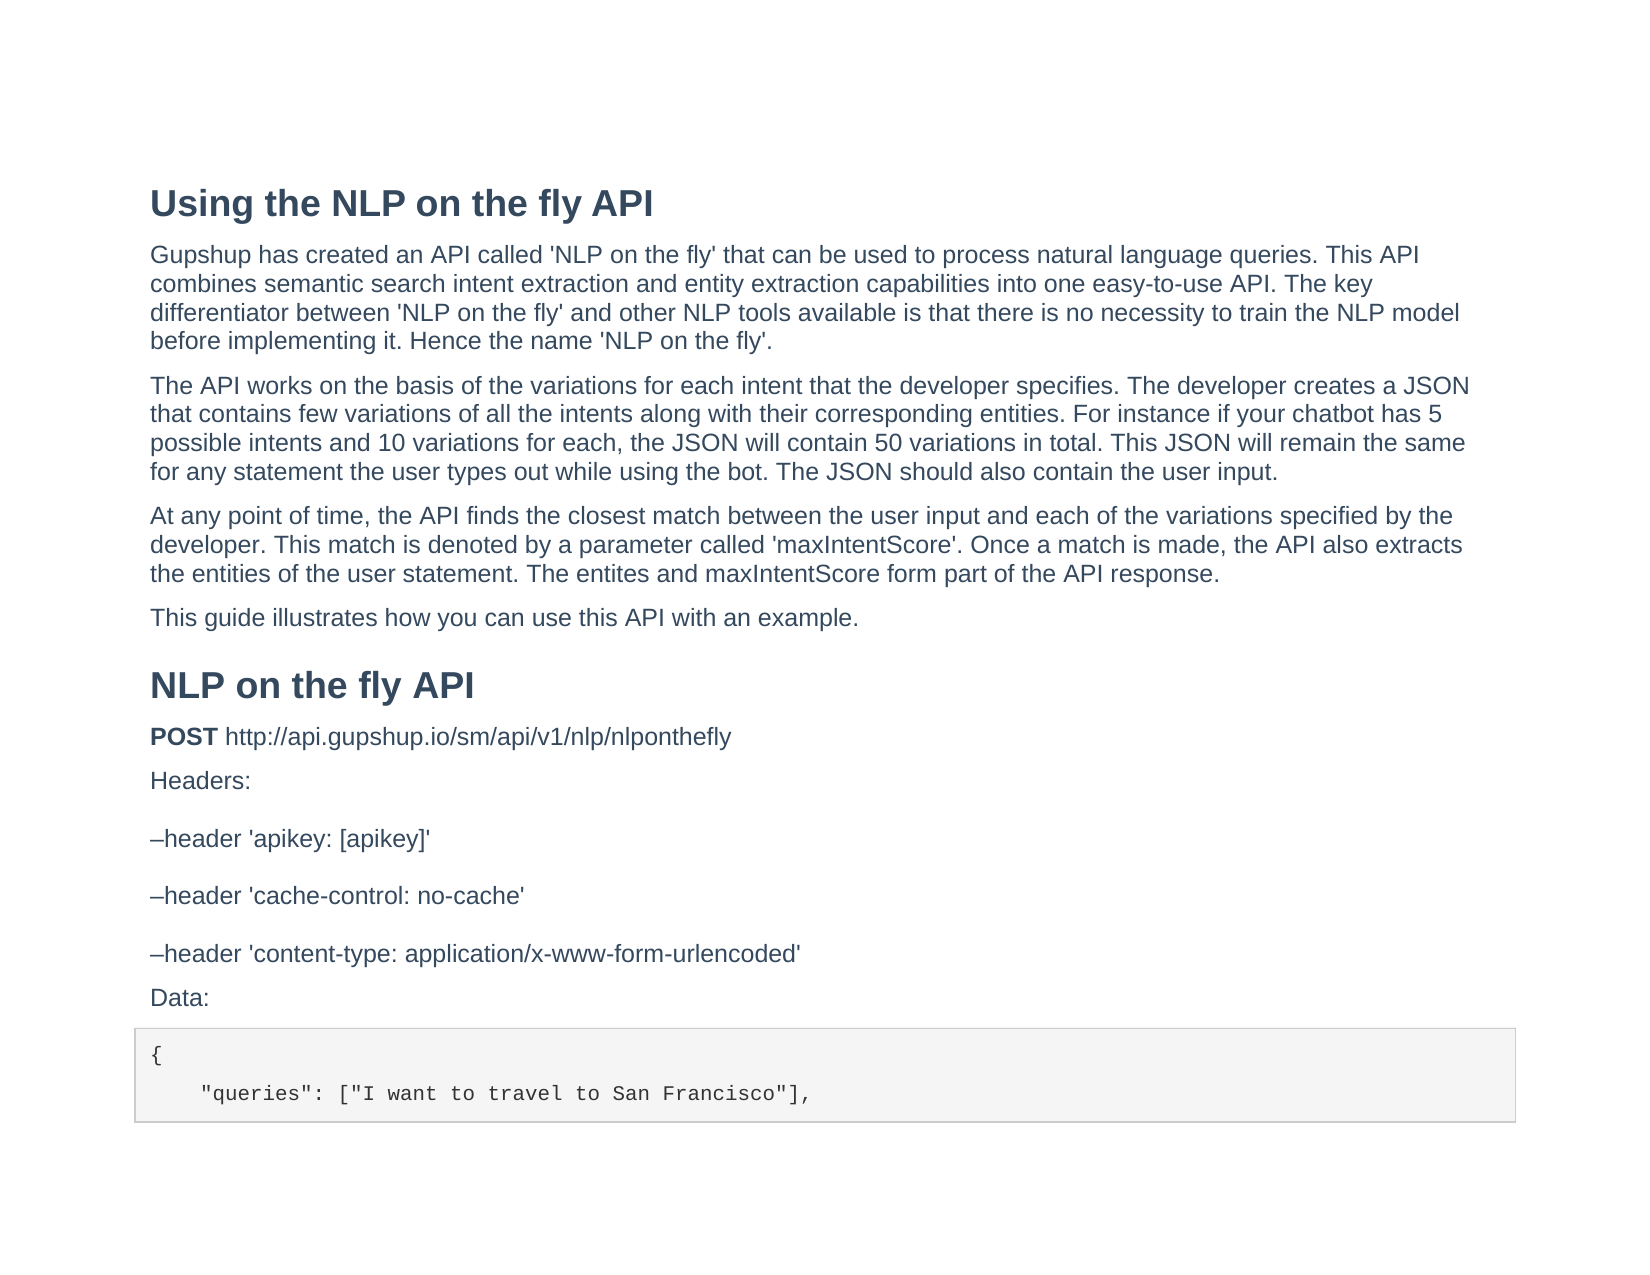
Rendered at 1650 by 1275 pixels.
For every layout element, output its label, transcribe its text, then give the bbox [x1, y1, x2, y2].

text The API works on the basis of the variations for each intent that the developer specifies. The developer creates a JSON that contains few variations of all the intents along with their corresponding entities. For instance if your chatbot has 5 possible intents and 10 variations for each, the JSON will contain 50 variations in total. This JSON will remain the same for any statement the user types out while using the bot. The JSON should also contain the user input. [150, 371, 1500, 486]
text This guide illustrates how you can use this API with an example. [150, 603, 1500, 632]
text "queries": ["I want to travel to San Francisco"], [136, 1067, 1515, 1121]
text NLP on the fly API [150, 663, 1500, 706]
text Using the NLP on the fly API [150, 181, 1500, 224]
text { [136, 1029, 1515, 1067]
text POST http://api.gupshup.io/sm/api/v1/nlp/nlponthefly [150, 722, 1500, 751]
text At any point of time, the API finds the closest match between the user input and each of the variations specified by the developer. This match is denoted by a parameter called 'maxIntentScore'. Once a match is made, the API also extracts the entities of the user statement. The entites and maxIntentScore form part of the API response. [150, 501, 1500, 587]
text Headers: –header 'apikey: [apikey]' –header 'cache-control: no-cache' –header 'content-type: application/x-www-form-urlencoded' [150, 766, 1500, 967]
text Gupshup has created an API called 'NLP on the fly' that can be used to process natural language queries. This API combines semantic search intent extraction and entity extraction capabilities into one easy-to-use API. The key differentiator between 'NLP on the fly' and other NLP tools available is that there is no necessity to train the NLP model before implementing it. Hence the name 'NLP on the fly'. [150, 240, 1500, 355]
text Data: [150, 983, 1500, 1012]
